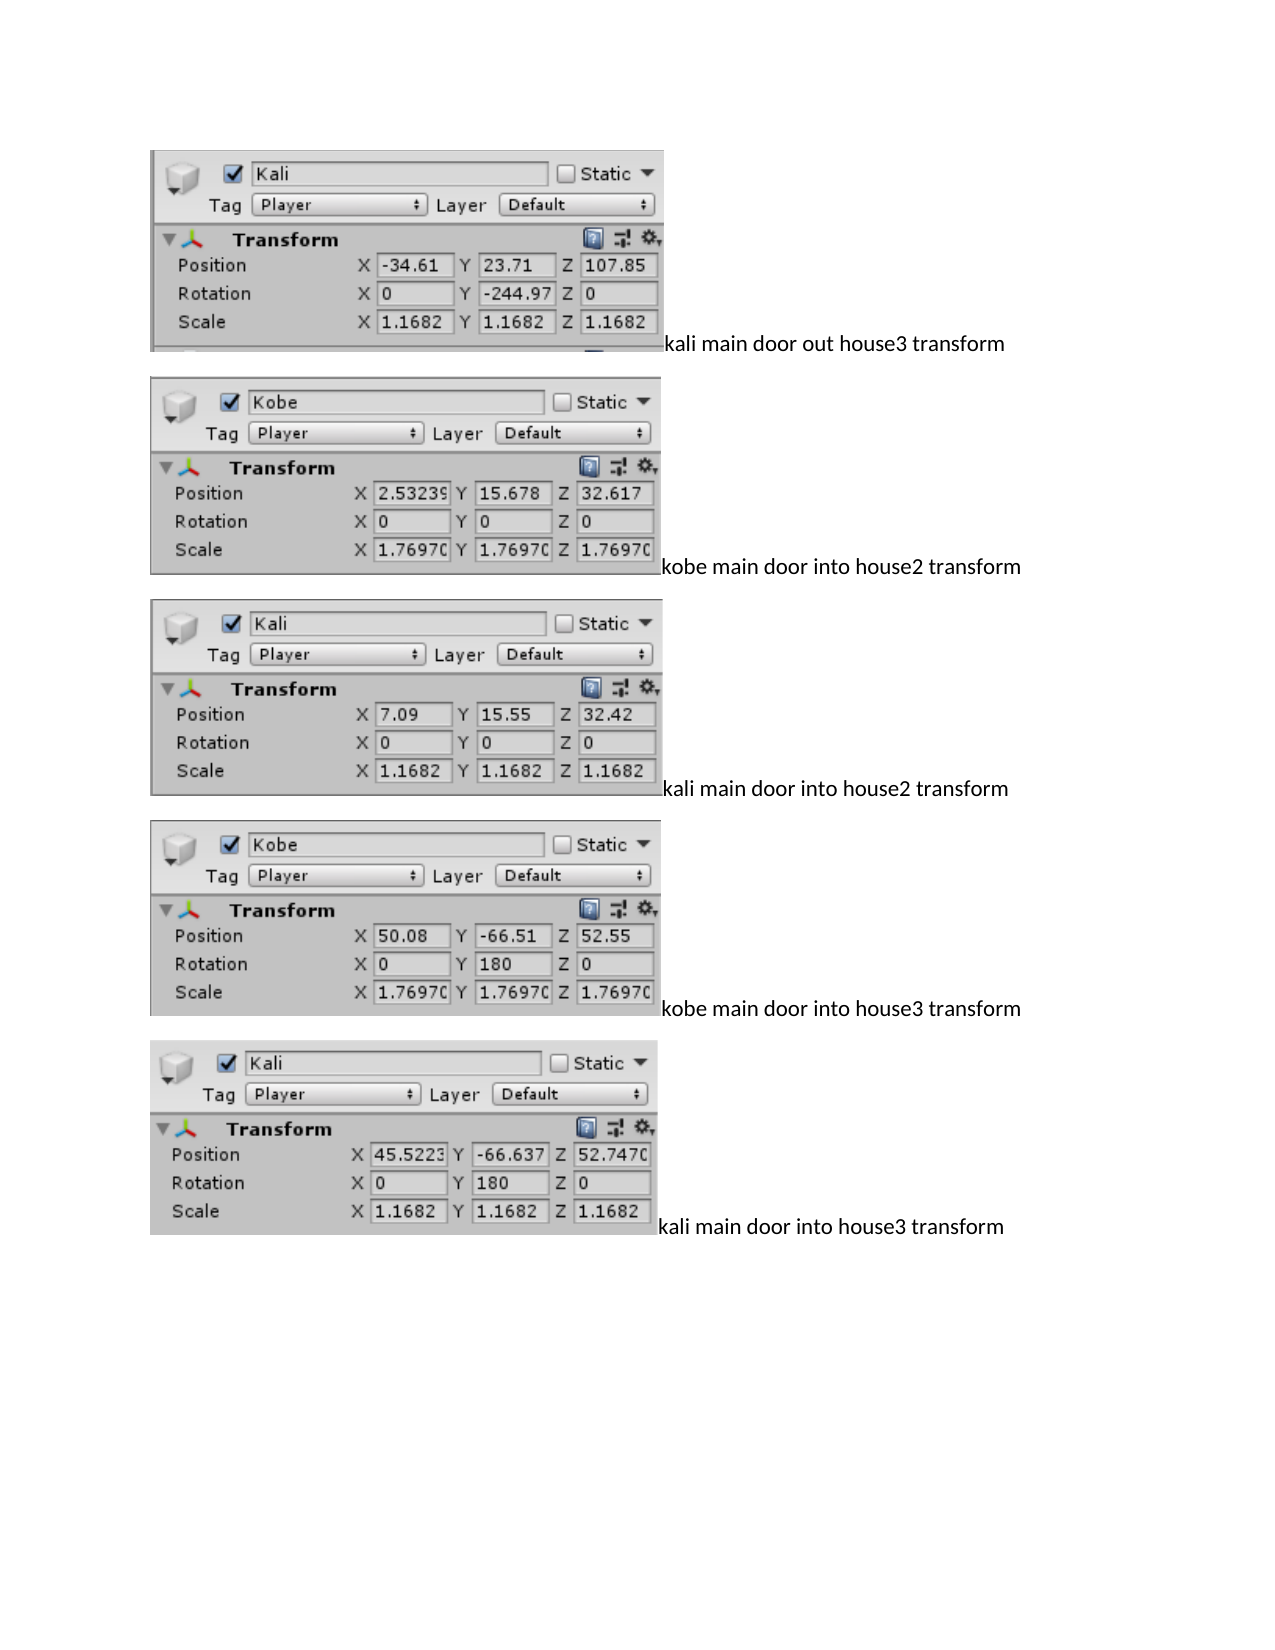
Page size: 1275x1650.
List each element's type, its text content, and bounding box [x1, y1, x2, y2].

picture [150, 820, 661, 1016]
picture [150, 599, 663, 796]
picture [150, 150, 664, 352]
picture [150, 376, 661, 575]
picture [150, 1040, 658, 1235]
